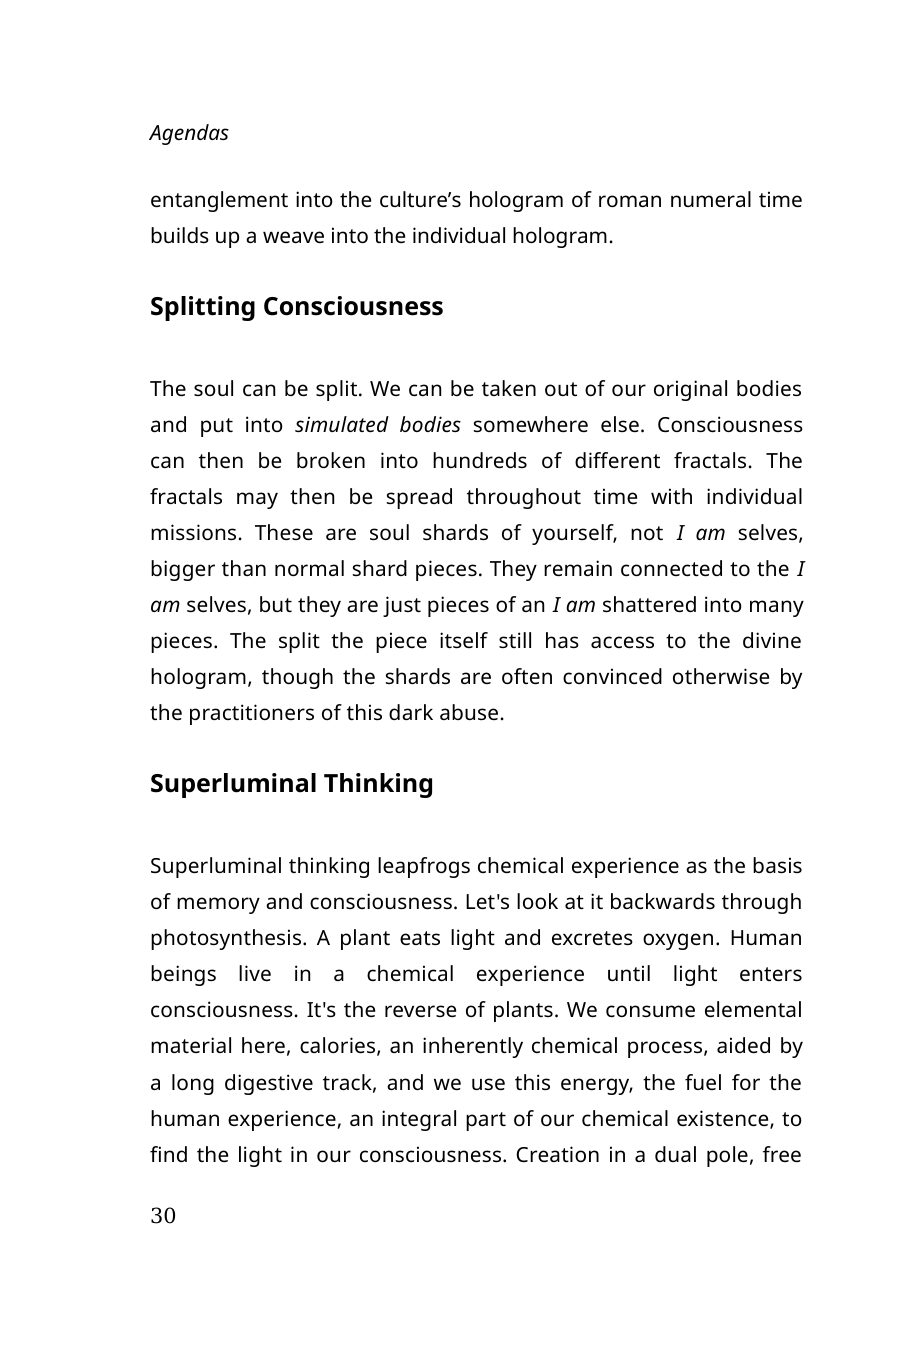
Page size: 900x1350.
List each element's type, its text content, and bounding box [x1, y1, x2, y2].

subtitle Superluminal Thinking [150, 766, 804, 800]
text The soul can be split. We can be taken out of our original bodies and put into simulated bodies somewhere else. Consciousness can then be broken into hundreds of different fractals. The fractals may then be spread throughout time with individual missions. These are soul shards of yourself, not I am selves, bigger than normal shard pieces. They remain connected to the I am selves, but they are just pieces of an I am shattered into many pieces. The split the piece itself still has access to the divine hologram, though the shards are often convinced otherwise by the practitioners of this dark abuse. [150, 366, 804, 727]
subtitle Splitting Consciousness [150, 288, 804, 322]
